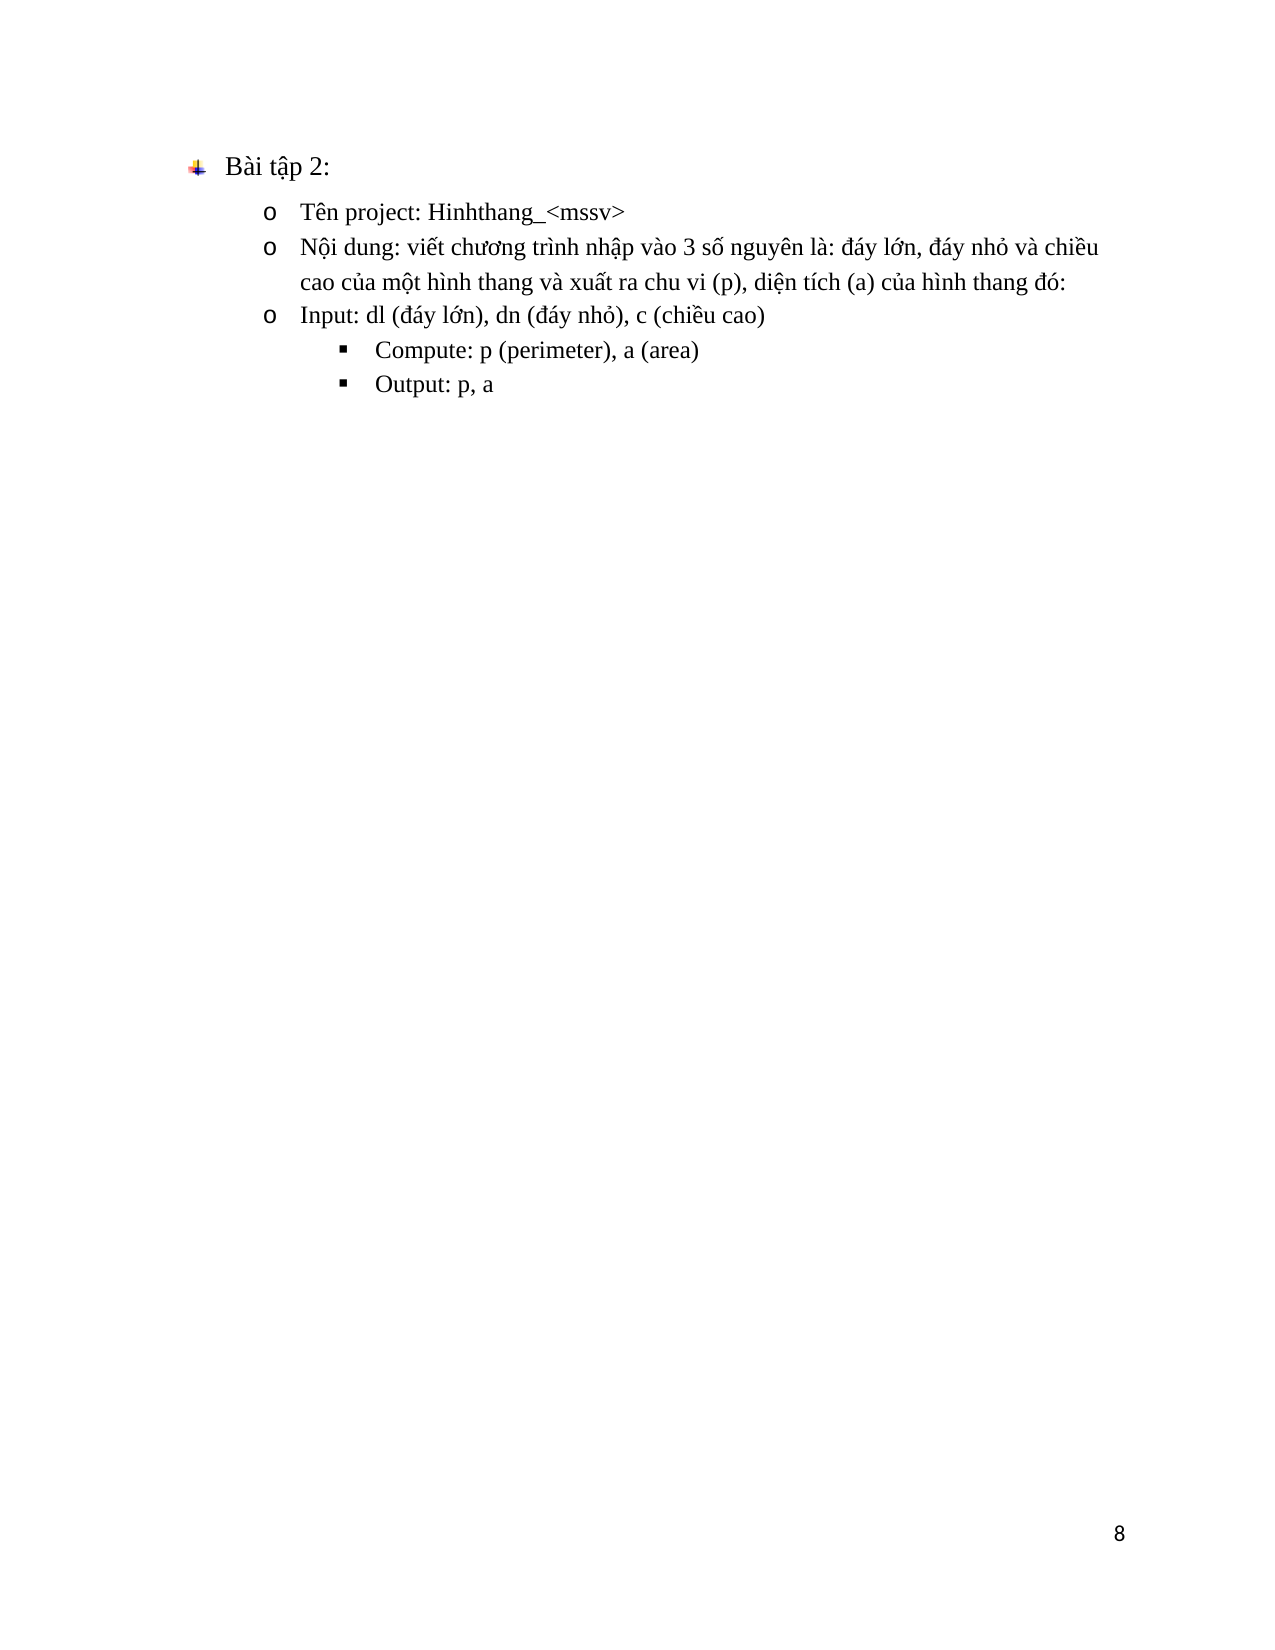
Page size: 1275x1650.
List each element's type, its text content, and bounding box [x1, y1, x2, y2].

list Nội dung: viết chương trình nhập vào 3 số nguyên là: đáy lớn, đáy nhỏ và chiều cao của một hình thang và xuất ra chu vi (p), diện tích (a) của hình thang đó: [262, 232, 1125, 296]
list Compute: p (perimeter), a (area) [337, 336, 1125, 364]
picture [188, 158, 206, 176]
list Input: dl (đáy lớn), dn (đáy nhỏ), c (chiều cao) [262, 300, 1125, 331]
list Bài tập 2: [187, 150, 1125, 181]
list Output: p, a [337, 369, 1125, 397]
list Tên project: Hinhthang_<mssv> [262, 197, 1125, 227]
